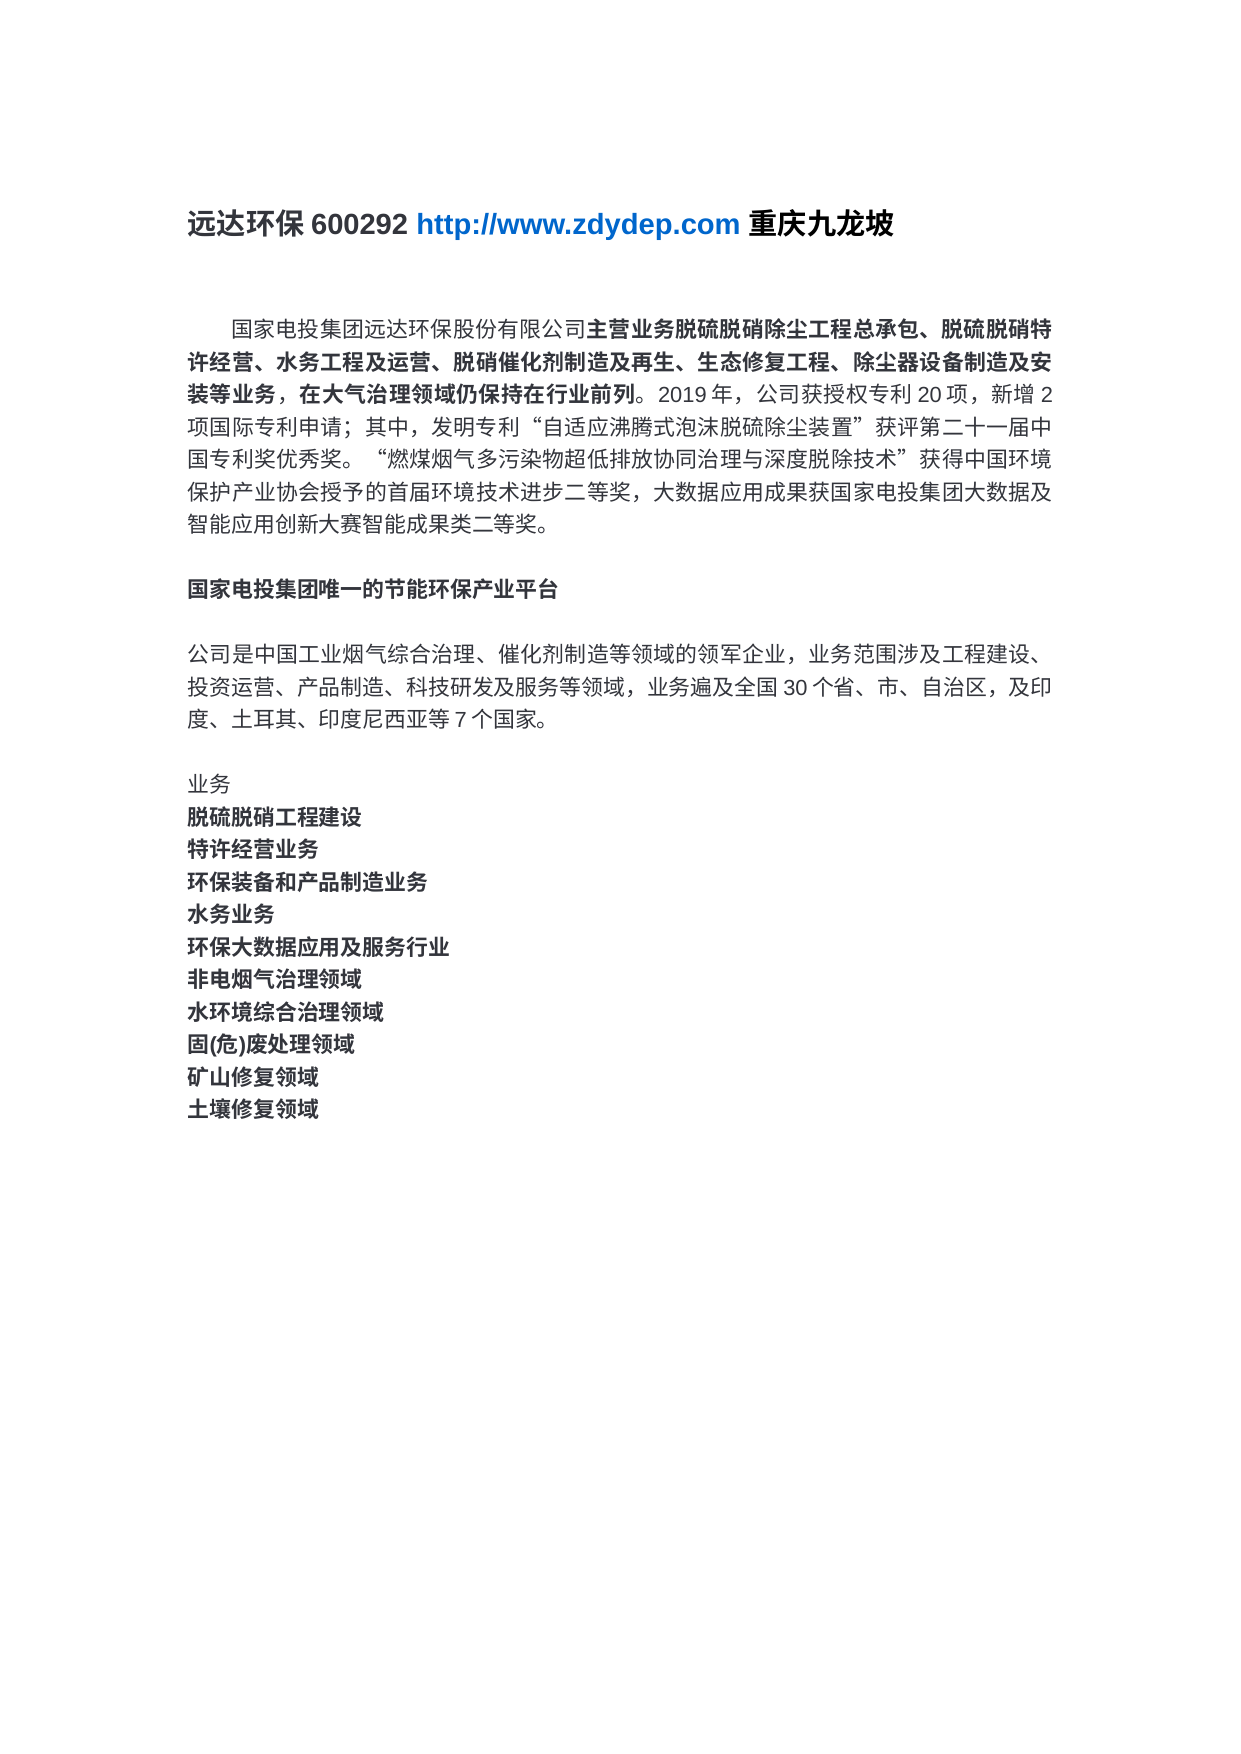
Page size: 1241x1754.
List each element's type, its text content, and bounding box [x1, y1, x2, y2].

text 固(危)废处理领域 [187, 1027, 1053, 1059]
text 土壤修复领域 [187, 1092, 1053, 1124]
text 非电烟气治理领域 [187, 962, 1053, 994]
text 矿山修复领域 [187, 1059, 1053, 1092]
text 环保装备和产品制造业务 [187, 864, 1053, 897]
text 脱硫脱硝工程建设 [187, 799, 1053, 832]
text 环保大数据应用及服务行业 [187, 929, 1053, 962]
text 水环境综合治理领域 [187, 994, 1053, 1027]
text 业务 [187, 767, 1053, 799]
subtitle 远达环保 600292 http://www.zdydep.com 重庆九龙坡 [187, 189, 1053, 254]
text 公司是中国工业烟气综合治理、催化剂制造等领域的领军企业，业务范围涉及工程建设、投资运营、产品制造、科技研发及服务等领域，业务遍及全国30个省、市、自治区，及印度、土耳其、印度尼西亚等7个国家。 [187, 637, 1053, 734]
text 特许经营业务 [187, 832, 1053, 864]
text 水务业务 [187, 897, 1053, 929]
text 国家电投集团唯一的节能环保产业平台 [187, 572, 1053, 604]
text 国家电投集团远达环保股份有限公司主营业务脱硫脱硝除尘工程总承包、脱硫脱硝特许经营、水务工程及运营、脱硝催化剂制造及再生、生态修复工程、除尘器设备制造及安装等业务，在大气治理领域仍保持在行业前列。2019年，公司获授权专利20项，新增2项国际专利申请；其中，发明专利“自适应沸腾式泡沫脱硫除尘装置”获评第二十一届中国专利奖优秀奖。“燃煤烟气多污染物超低排放协同治理与深度脱除技术”获得中国环境保护产业协会授予的首届环境技术进步二等奖，大数据应用成果获国家电投集团大数据及智能应用创新大赛智能成果类二等奖。 [187, 312, 1053, 539]
